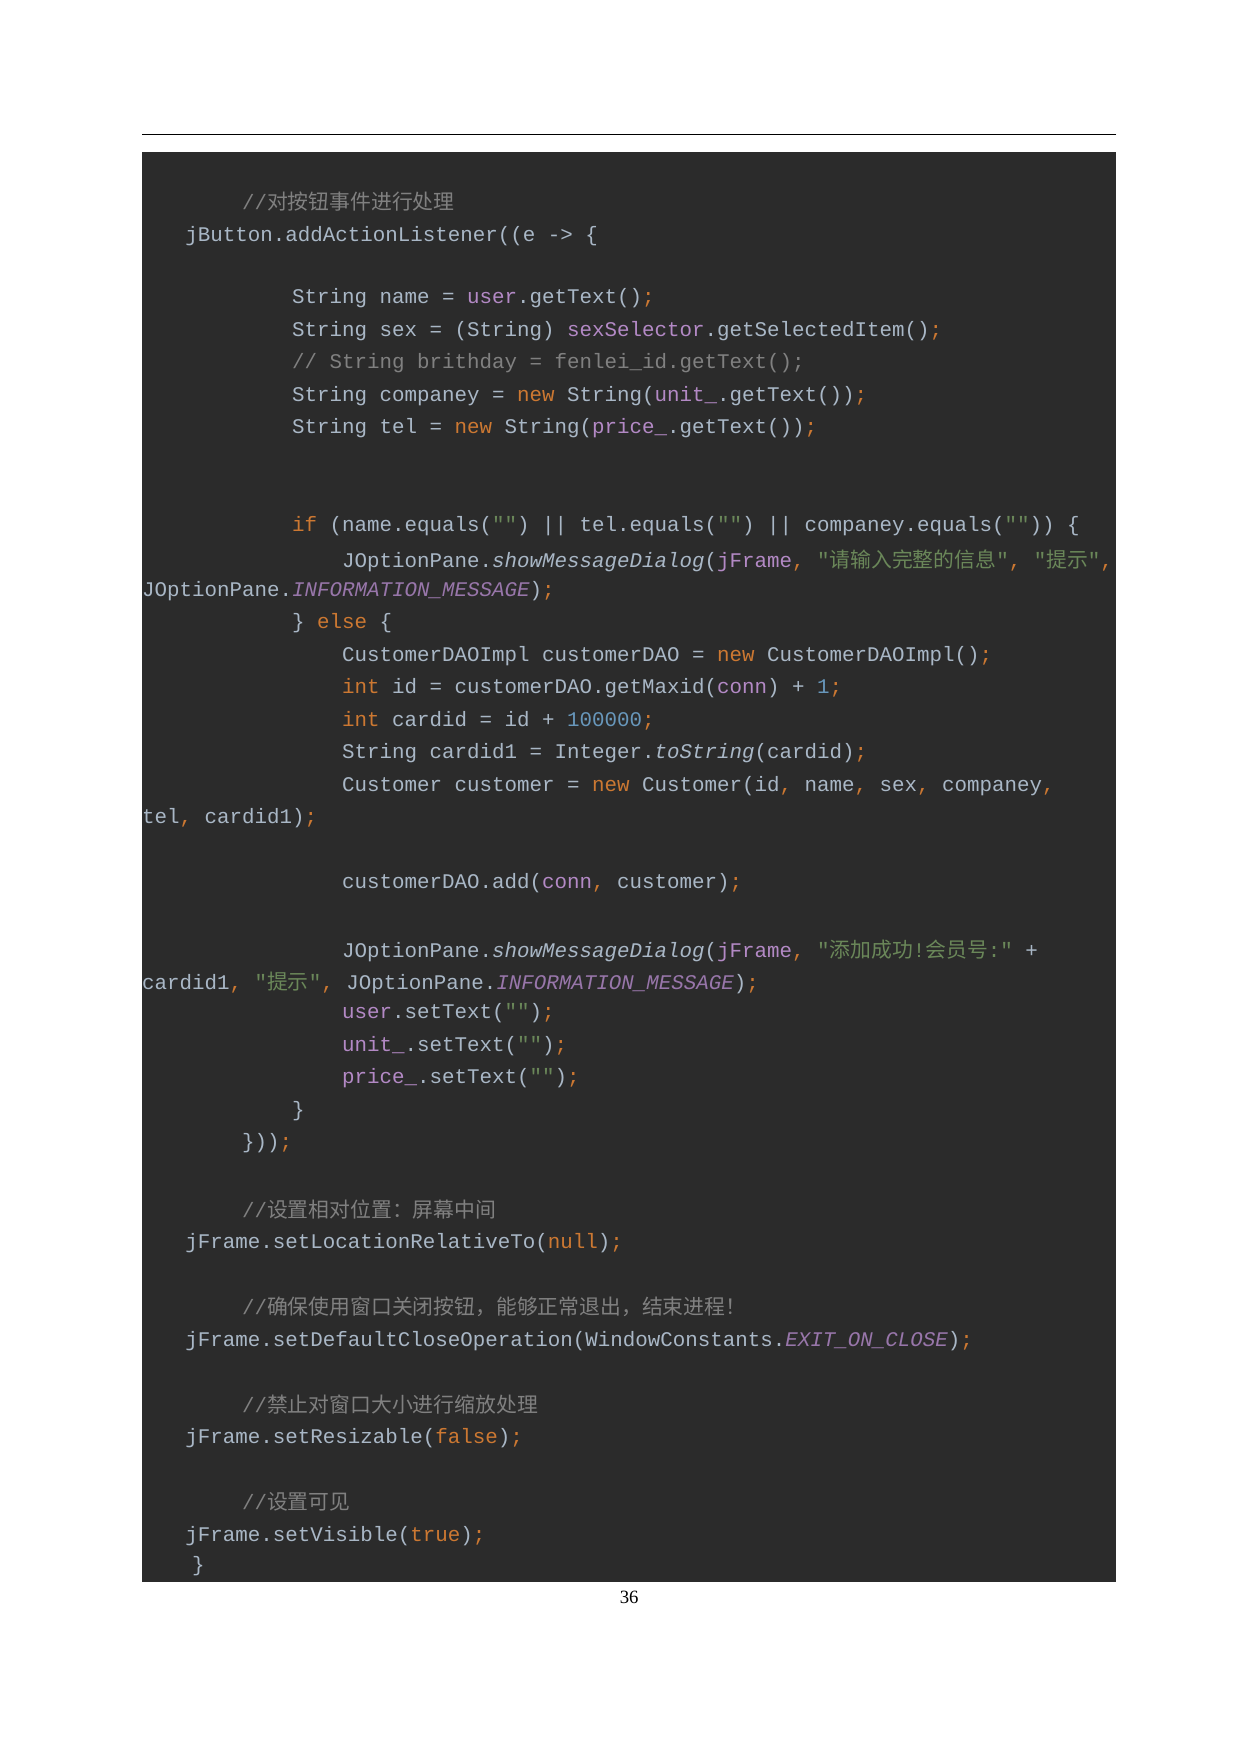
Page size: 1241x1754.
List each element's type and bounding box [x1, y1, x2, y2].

text [142, 152, 1116, 1582]
